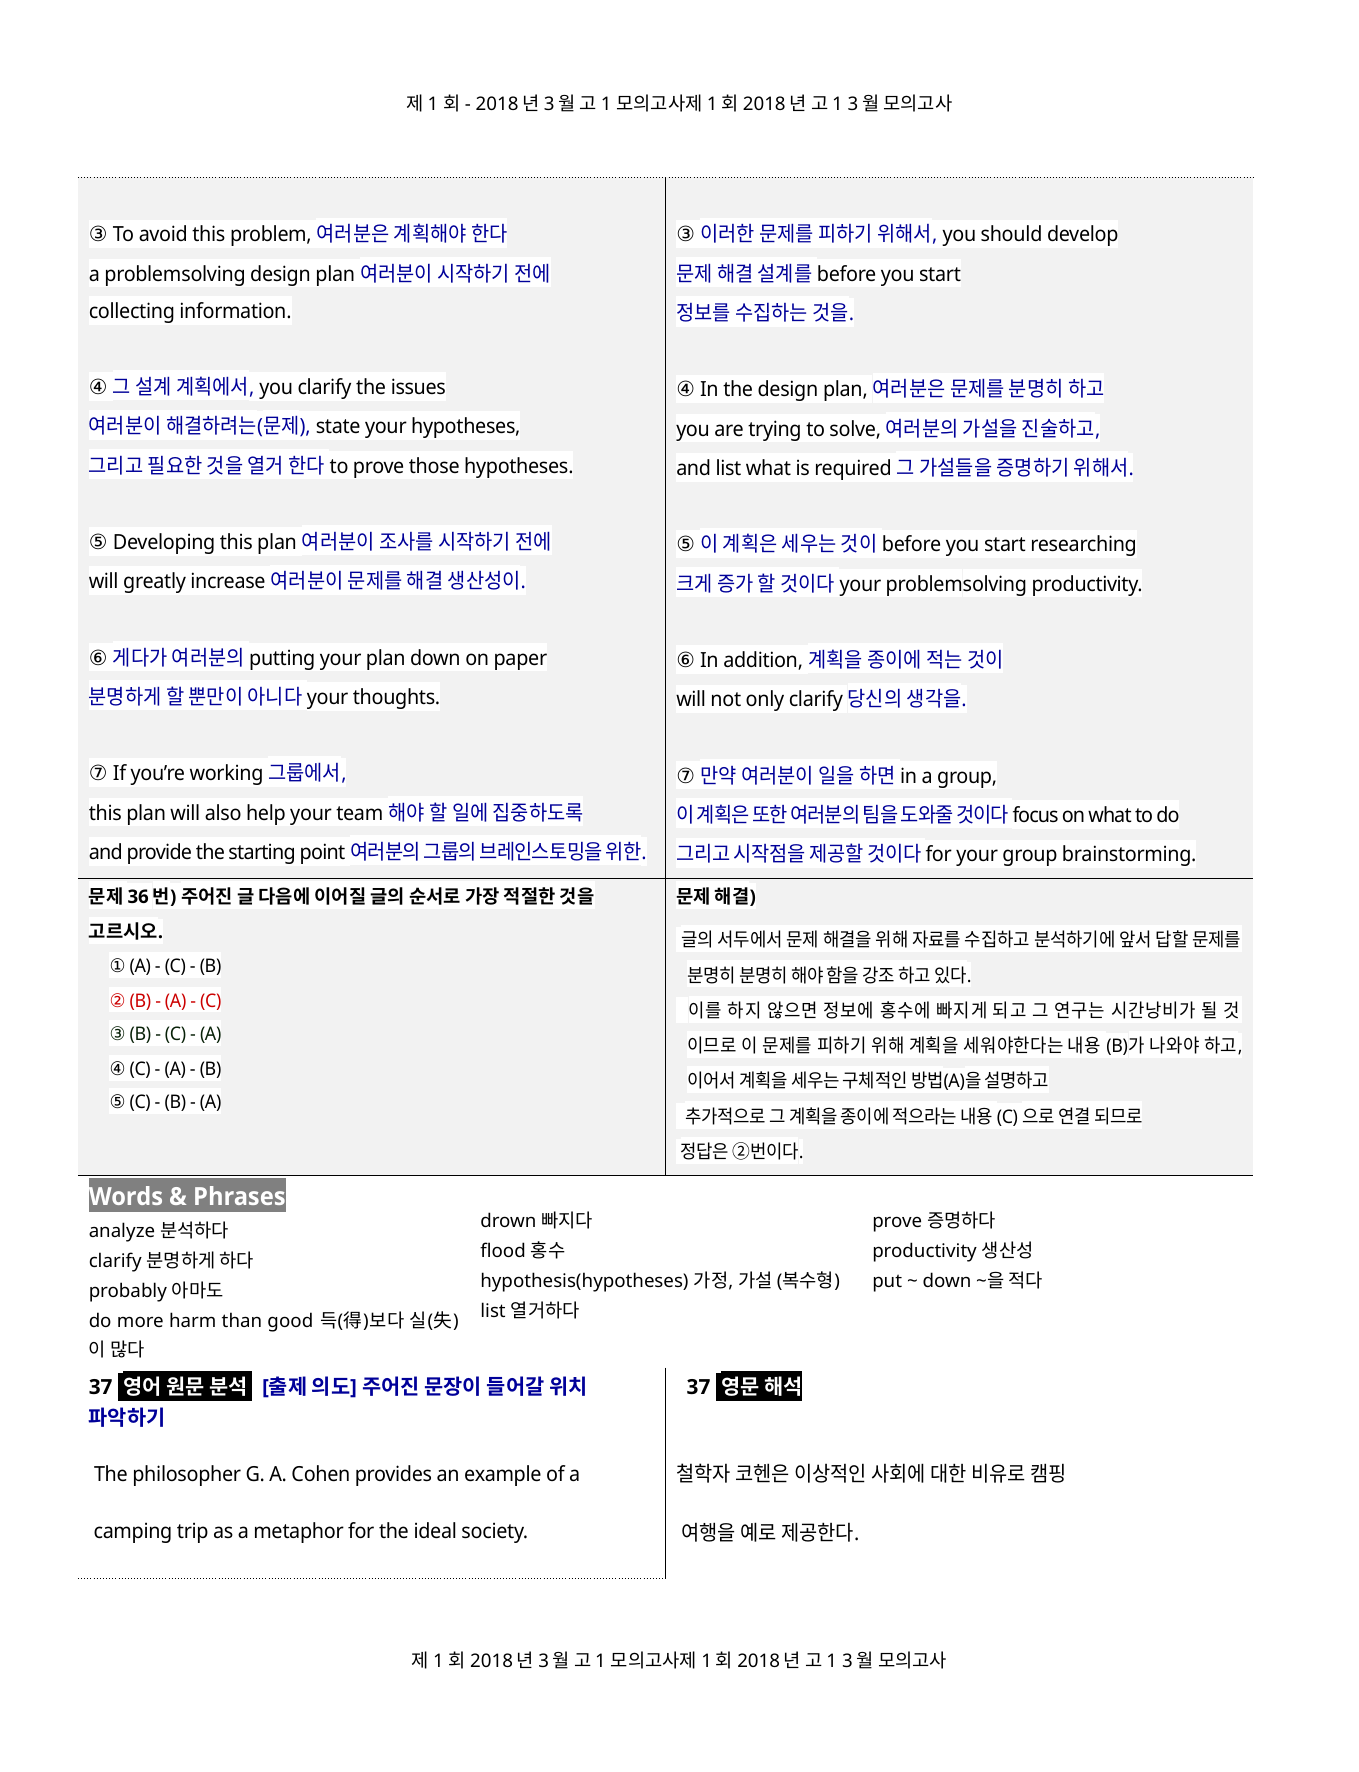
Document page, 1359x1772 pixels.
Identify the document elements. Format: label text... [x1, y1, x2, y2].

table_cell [78, 177, 665, 878]
table_cell 문제 36번) 주어진 글 다음에 이어질 글의 순서로 가장 적절한 것을 고르시오. ① (A) - (C) - (B) ② (B) - (A) - (C) ③ (B) - (C) - (A) ④ (C) - (A) - (B) ⑤ (C) - (B) - (A) [78, 879, 665, 1175]
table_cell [666, 1368, 1253, 1578]
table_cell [666, 177, 1253, 878]
table_cell 문제 해결) 글의 서두에서 문제 해결을 위해 자료를 수집하고 분석하기에 앞서 답할 문제를 분명히 분명히 해야 함을 강조 하고 있다. 이를 하지 않으면 정보에 홍수에 빠지게 되고 그 연구는 시간낭비가 될 것 이므로 이 문제를 피하기 위해 계획을 세워야한다는 내용 (B)가 나와야 하고, 이어서 계획을 세우는 구체적인 방법(A)을 설명하고 추가적으로 그 계획을 종이에 적으라는 내용 (C) 으로 연결 되므로 정답은 ②번이다. [666, 879, 1253, 1175]
table_cell prove 증명하다 productivity 생산성 put ~ down ~을 적다 [861, 1176, 1253, 1368]
table_cell drown 빠지다 flood 홍수 hypothesis(hypotheses) 가정, 가설 (복수형) list 열거하다 [470, 1176, 861, 1368]
table_cell Words & Phrases analyze 분석하다 clarify 분명하게 하다 probably 아마도 do more harm than good 득(得)보다 실(失)이 많다 [78, 1176, 469, 1368]
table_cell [78, 1368, 665, 1578]
